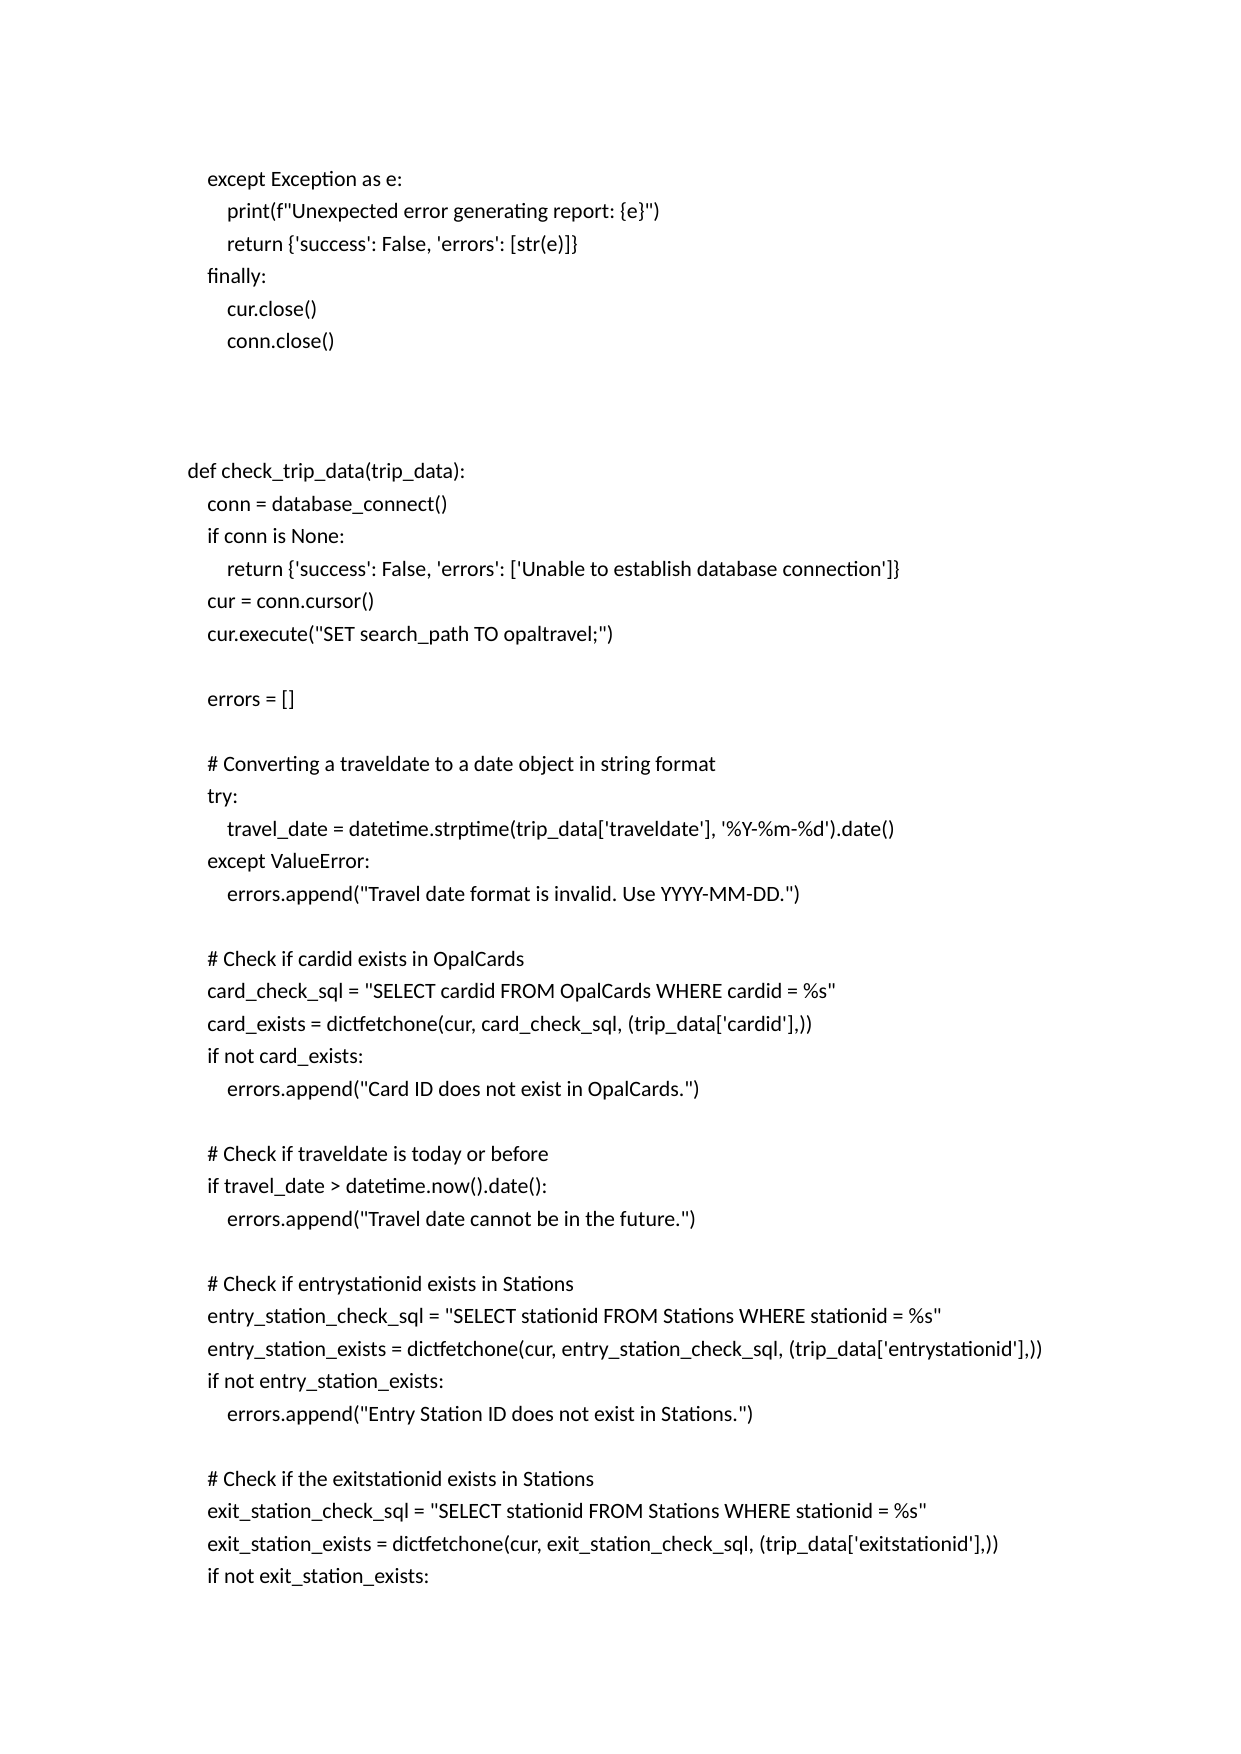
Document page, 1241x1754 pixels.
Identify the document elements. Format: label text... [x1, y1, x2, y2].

text card_check_sql = "SELECT cardid FROM OpalCards WHERE cardid = %s" [187, 974, 1053, 1007]
text entry_station_check_sql = "SELECT stationid FROM Stations WHERE stationid = %s" [187, 1299, 1053, 1332]
text if not card_exists: [187, 1039, 1053, 1072]
text return {'success': False, 'errors': ['Unable to establish database connection']} [187, 552, 1053, 584]
text entry_station_exists = dictfetchone(cur, entry_station_check_sql, (trip_data['entrystationid'],)) [187, 1332, 1053, 1364]
text cur.close() [187, 292, 1053, 324]
text except Exception as e: [187, 162, 1053, 194]
text # Converting a traveldate to a date object in string format [187, 747, 1053, 779]
text # Check if entrystationid exists in Stations [187, 1267, 1053, 1299]
text cur = conn.cursor() [187, 584, 1053, 617]
text try: [187, 779, 1053, 812]
text travel_date = datetime.strptime(trip_data['traveldate'], '%Y-%m-%d').date() [187, 812, 1053, 844]
text errors.append("Card ID does not exist in OpalCards.") [187, 1072, 1053, 1104]
text # Check if the exitstationid exists in Stations [187, 1462, 1053, 1494]
text errors.append("Travel date cannot be in the future.") [187, 1202, 1053, 1234]
text if not exit_station_exists: [187, 1559, 1053, 1592]
text card_exists = dictfetchone(cur, card_check_sql, (trip_data['cardid'],)) [187, 1007, 1053, 1039]
text # Check if traveldate is today or before [187, 1137, 1053, 1169]
text exit_station_check_sql = "SELECT stationid FROM Stations WHERE stationid = %s" [187, 1494, 1053, 1527]
text errors.append("Travel date format is invalid. Use YYYY-MM-DD.") [187, 877, 1053, 909]
text # Check if cardid exists in OpalCards [187, 942, 1053, 974]
text cur.execute("SET search_path TO opaltravel;") [187, 617, 1053, 649]
text errors.append("Entry Station ID does not exist in Stations.") [187, 1397, 1053, 1429]
text if travel_date > datetime.now().date(): [187, 1169, 1053, 1202]
text if conn is None: [187, 519, 1053, 552]
text return {'success': False, 'errors': [str(e)]} [187, 227, 1053, 259]
text conn.close() [187, 324, 1053, 357]
text exit_station_exists = dictfetchone(cur, exit_station_check_sql, (trip_data['exitstationid'],)) [187, 1527, 1053, 1559]
text errors = [] [187, 682, 1053, 714]
text conn = database_connect() [187, 487, 1053, 519]
text finally: [187, 259, 1053, 292]
text print(f"Unexpected error generating report: {e}") [187, 194, 1053, 227]
text except ValueError: [187, 844, 1053, 877]
text def check_trip_data(trip_data): [187, 454, 1053, 487]
text if not entry_station_exists: [187, 1364, 1053, 1397]
